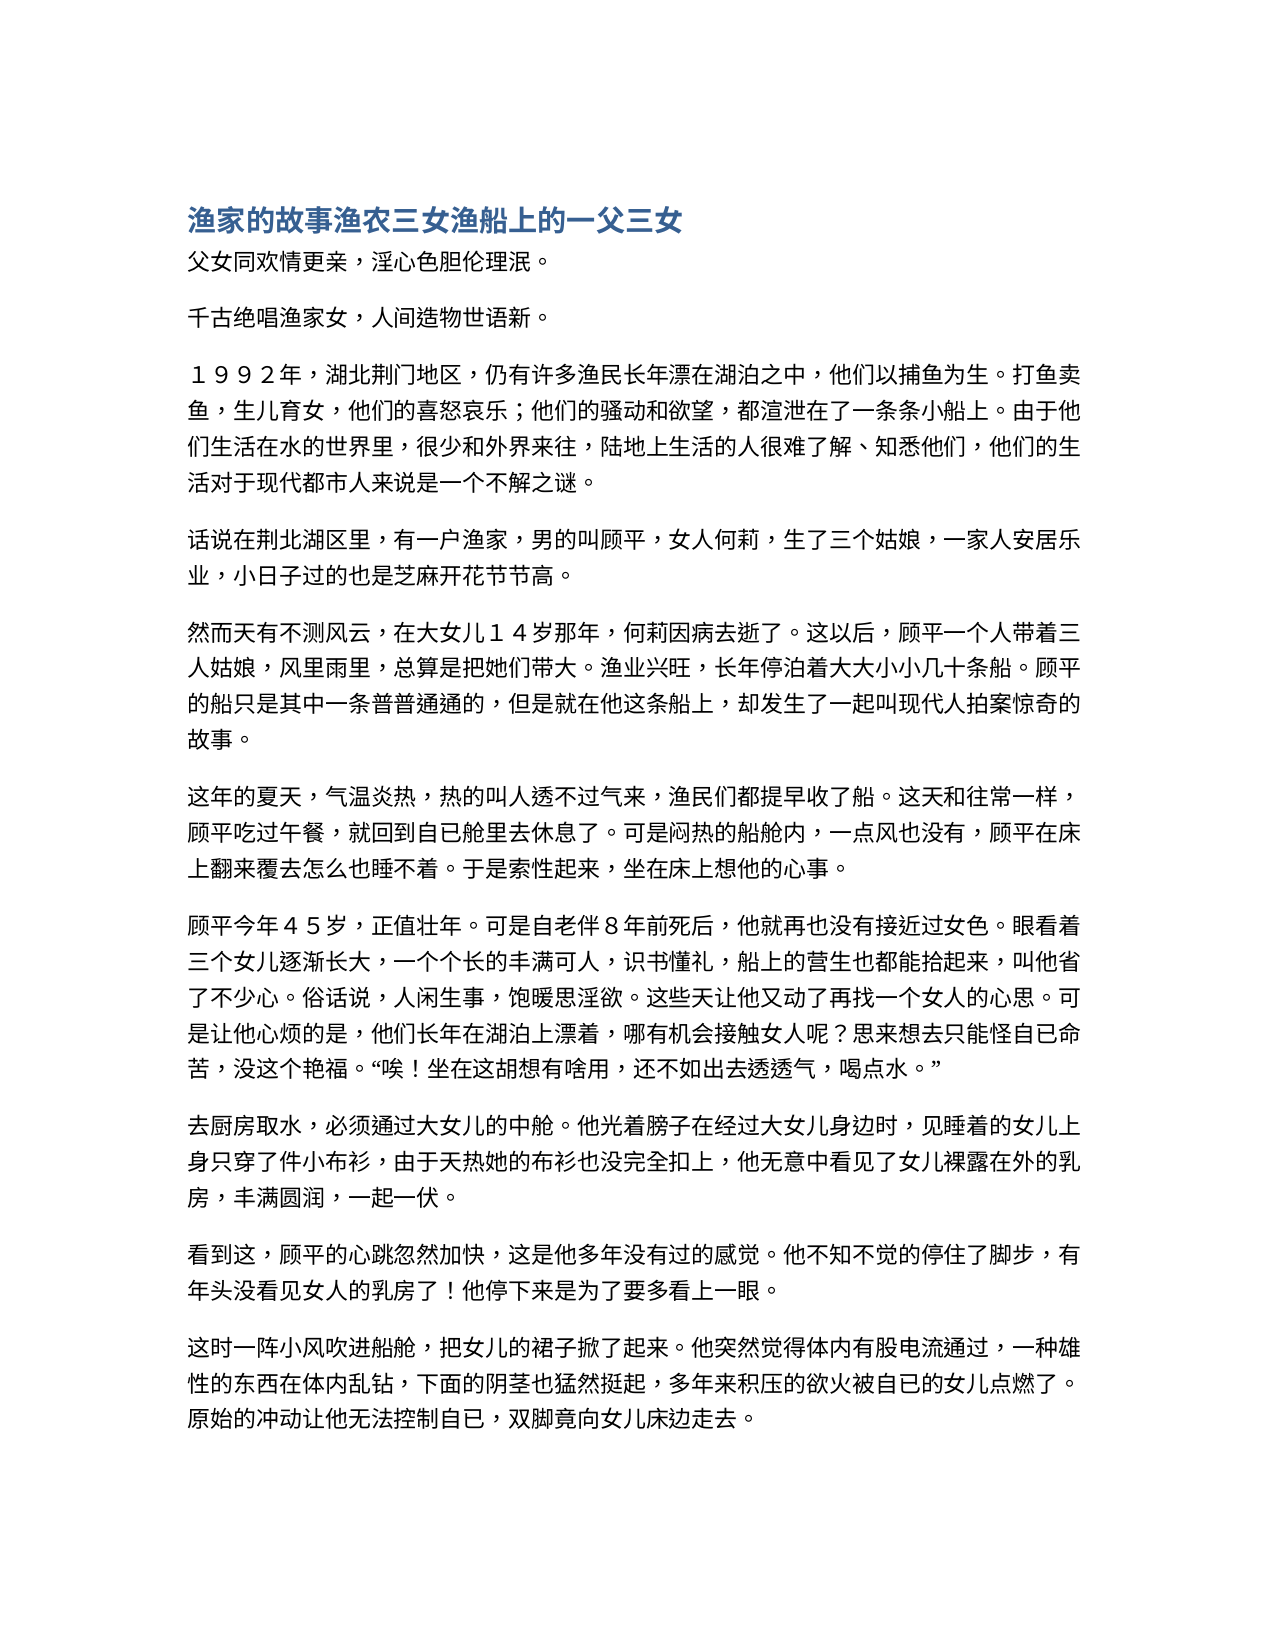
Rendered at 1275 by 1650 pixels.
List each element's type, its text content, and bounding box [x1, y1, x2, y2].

subtitle 渔家的故事渔农三女渔船上的一父三女 [187, 200, 1087, 240]
text 话说在荆北湖区里，有一户渔家，男的叫顾平，女人何莉，生了三个姑娘，一家人安居乐业，小日子过的也是芝麻开花节节高。 [187, 524, 1087, 591]
text 顾平今年４５岁，正值壮年。可是自老伴８年前死后，他就再也没有接近过女色。眼看着三个女儿逐渐长大，一个个长的丰满可人，识书懂礼，船上的营生也都能拾起来，叫他省了不少心。俗话说，人闲生事，饱暖思淫欲。这些天让他又动了再找一个女人的心思。可是让他心烦的是，他们长年在湖泊上漂着，哪有机会接触女人呢？思来想去只能怪自已命苦，没这个艳福。“唉！坐在这胡想有啥用，还不如出去透透气，喝点水。” [187, 910, 1087, 1085]
text 去厨房取水，必须通过大女儿的中舱。他光着膀子在经过大女儿身边时，见睡着的女儿上身只穿了件小布衫，由于天热她的布衫也没完全扣上，他无意中看见了女儿裸露在外的乳房，丰满圆润，一起一伏。 [187, 1110, 1087, 1213]
text 父女同欢情更亲，淫心色胆伦理泯。 [187, 246, 1087, 277]
text 这时一阵小风吹进船舱，把女儿的裙子掀了起来。他突然觉得体内有股电流通过，一种雄性的东西在体内乱钻，下面的阴茎也猛然挺起，多年来积压的欲火被自已的女儿点燃了。原始的冲动让他无法控制自已，双脚竟向女儿床边走去。 [187, 1332, 1087, 1435]
text １９９２年，湖北荆门地区，仍有许多渔民长年漂在湖泊之中，他们以捕鱼为生。打鱼卖鱼，生儿育女，他们的喜怒哀乐；他们的骚动和欲望，都渲泄在了一条条小船上。由于他们生活在水的世界里，很少和外界来往，陆地上生活的人很难了解、知悉他们，他们的生活对于现代都市人来说是一个不解之谜。 [187, 359, 1087, 498]
text 千古绝唱渔家女，人间造物世语新。 [187, 302, 1087, 334]
text 然而天有不测风云，在大女儿１４岁那年，何莉因病去逝了。这以后，顾平一个人带着三人姑娘，风里雨里，总算是把她们带大。渔业兴旺，长年停泊着大大小小几十条船。顾平的船只是其中一条普普通通的，但是就在他这条船上，却发生了一起叫现代人拍案惊奇的故事。 [187, 616, 1087, 756]
text 看到这，顾平的心跳忽然加快，这是他多年没有过的感觉。他不知不觉的停住了脚步，有年头没看见女人的乳房了！他停下来是为了要多看上一眼。 [187, 1239, 1087, 1306]
text 这年的夏天，气温炎热，热的叫人透不过气来，渔民们都提早收了船。这天和往常一样，顾平吃过午餐，就回到自已舱里去休息了。可是闷热的船舱内，一点风也没有，顾平在床上翻来覆去怎么也睡不着。于是索性起来，坐在床上想他的心事。 [187, 781, 1087, 884]
